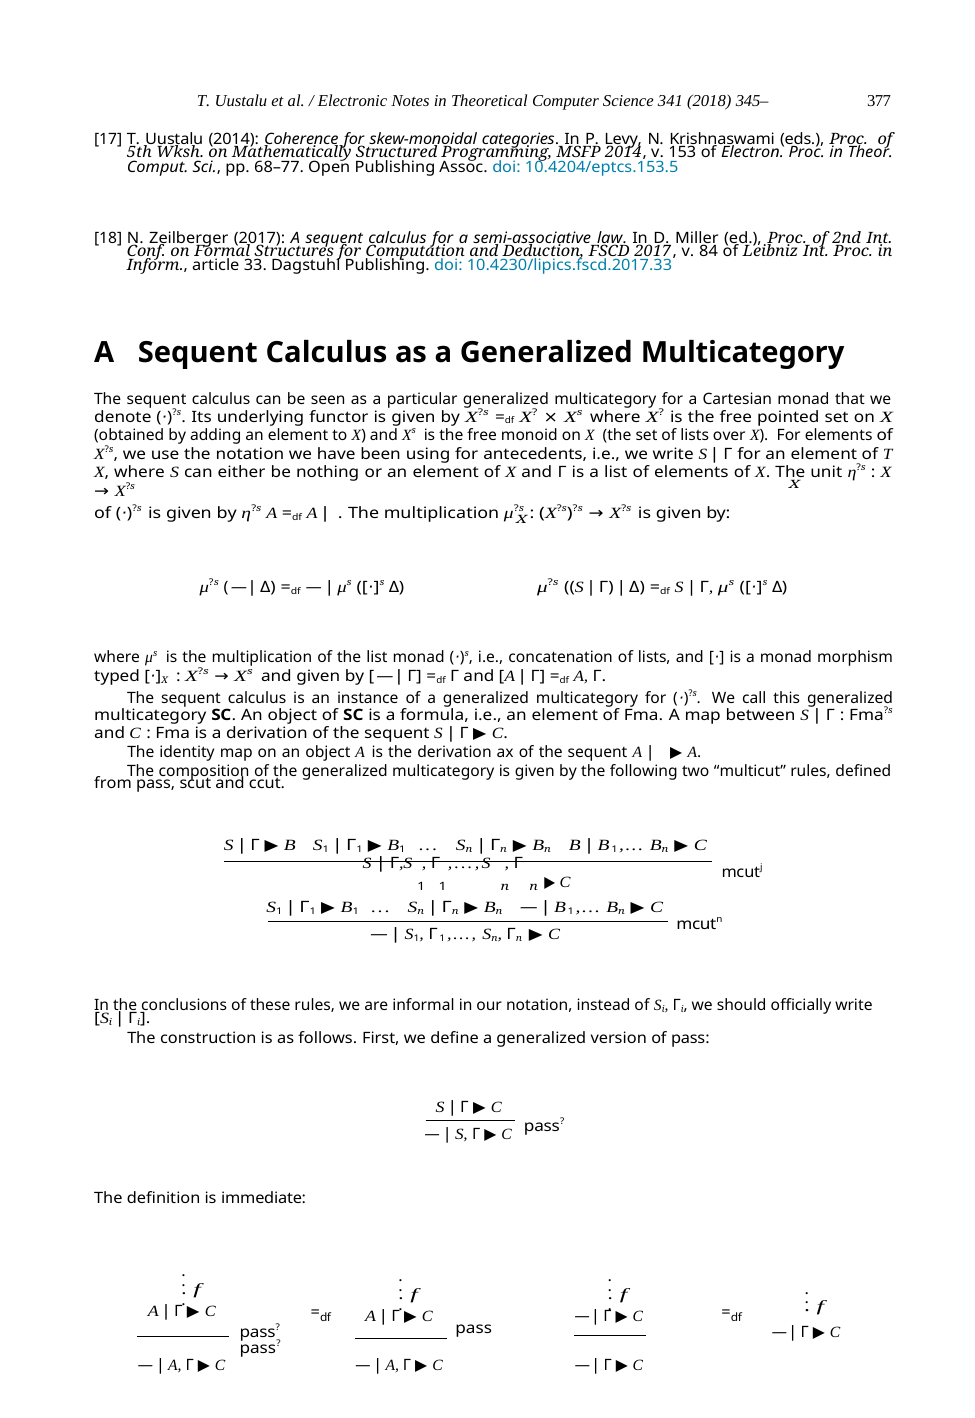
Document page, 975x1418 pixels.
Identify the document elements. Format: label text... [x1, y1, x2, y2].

text pass? [524, 1114, 929, 1136]
text —| A, Γ ▶ C [355, 1357, 450, 1373]
text mcutn [676, 913, 929, 934]
subtitle A Sequent Calculus as a Generalized Multicategory [94, 332, 929, 371]
text . [398, 1269, 439, 1285]
text where μs is the multiplication of the list monad (·)s, i.e., concatenation of lists, and [·] is a monad morphism typed [·]X : X?s → Xs and given by [—| Γ] =df Γ and [A | Γ] =df A, Γ. [94, 647, 893, 686]
text —| Γ ▶ C [771, 1324, 929, 1341]
text The construction is as follows. First, we define a generalized version of pass: [127, 1028, 929, 1047]
text The sequent calculus can be seen as a particular generalized multicategory for a Cartesian monad that we denote (·)?s. Its underlying functor is given by X?s =df X? × Xs where X? is the free pointed set on X (obtained by adding an element to X) and Xs is the free monoid on X (the set of lists over X). For elements of X?s, we use the notation we have been using for antecedents, i.e., we write S | Γ for an element of T X, where S can either be nothing or an element of X and Γ is a list of elements of X. The unit η?s : X → X?s [94, 390, 893, 501]
text . [804, 1282, 929, 1297]
text S | Γ ▶ C [71, 1096, 503, 1117]
text —| A, Γ ▶ C [137, 1357, 232, 1373]
text The definition is immediate: [94, 1187, 929, 1208]
text The sequent calculus is an instance of a generalized multicategory for (·)?s. We call this generalized multicategory SC. An object of SC is a formula, i.e., an element of Fma. A map between S | Γ : Fma?s and C : Fma is a derivation of the sequent S | Γ ▶ C. [94, 689, 893, 743]
text —| Γ ▶ C [574, 1357, 929, 1373]
text In the conclusions of these rules, we are informal in our notation, instead of Si, Γi, we should officially write [Si | Γi]. [94, 999, 881, 1028]
text —| S1, Γ1,..., Sn, Γn ▶ C [266, 923, 665, 944]
text pass? pass pass? [239, 1324, 693, 1357]
picture [468, 260, 472, 270]
text of (·)?s is given by η?s A =df A | . The multiplication μ?s : (X?s)?s → X?s is given by: [94, 501, 929, 522]
text μ?s (—| Δ) =df —| μs ([·]s Δ) μ?s ((S | Γ) | Δ) =df S | Γ, μs ([·]s Δ) [71, 576, 916, 597]
text . [607, 1269, 645, 1285]
text The identity map on an object A is the derivation ax of the sequent A | ▶ A. [127, 743, 929, 762]
text S1 | Γ1 ▶ B1 ... Sn | Γn ▶ Bn —| B1,... Bn ▶ C [266, 896, 665, 917]
text . [181, 1264, 222, 1280]
text S | Γ ▶ B S1 | Γ1 ▶ B1 ... Sn | Γn ▶ Bn B | B1,... Bn ▶ C [224, 836, 929, 854]
text ▶ C mcutj [544, 866, 929, 881]
text —| S, Γ ▶ C [71, 1123, 512, 1144]
list N. Zeilberger (2017): A sequent calculus for a semi-associative law. In D. Miller (ed.), Proc. of 2nd Int. Conf. on Formal Structures for Computation and Deduction, FSCD 2017, v. 84 of Leibniz Int. Proc. in Inform., article 33. Dagstuhl Publishing. doi: 10.4230/lipics.fscd.2017.33 [94, 232, 893, 275]
picture [526, 162, 530, 172]
text The composition of the generalized multicategory is given by the following two “multicut” rules, defined from pass, scut and ccut. [94, 764, 893, 793]
text =df [228, 1310, 331, 1324]
list T. Uustalu (2014): Coherence for skew-monoidal categories. In P. Levy, N. Krishnaswami (eds.), Proc. of 5th Wksh. on Mathematically Structured Programming, MSFP 2014, v. 153 of Electron. Proc. in Theor. Comput. Sci., pp. 68–77. Open Publishing Assoc. doi: 10.4204/eptcs.153.5 [94, 133, 893, 177]
